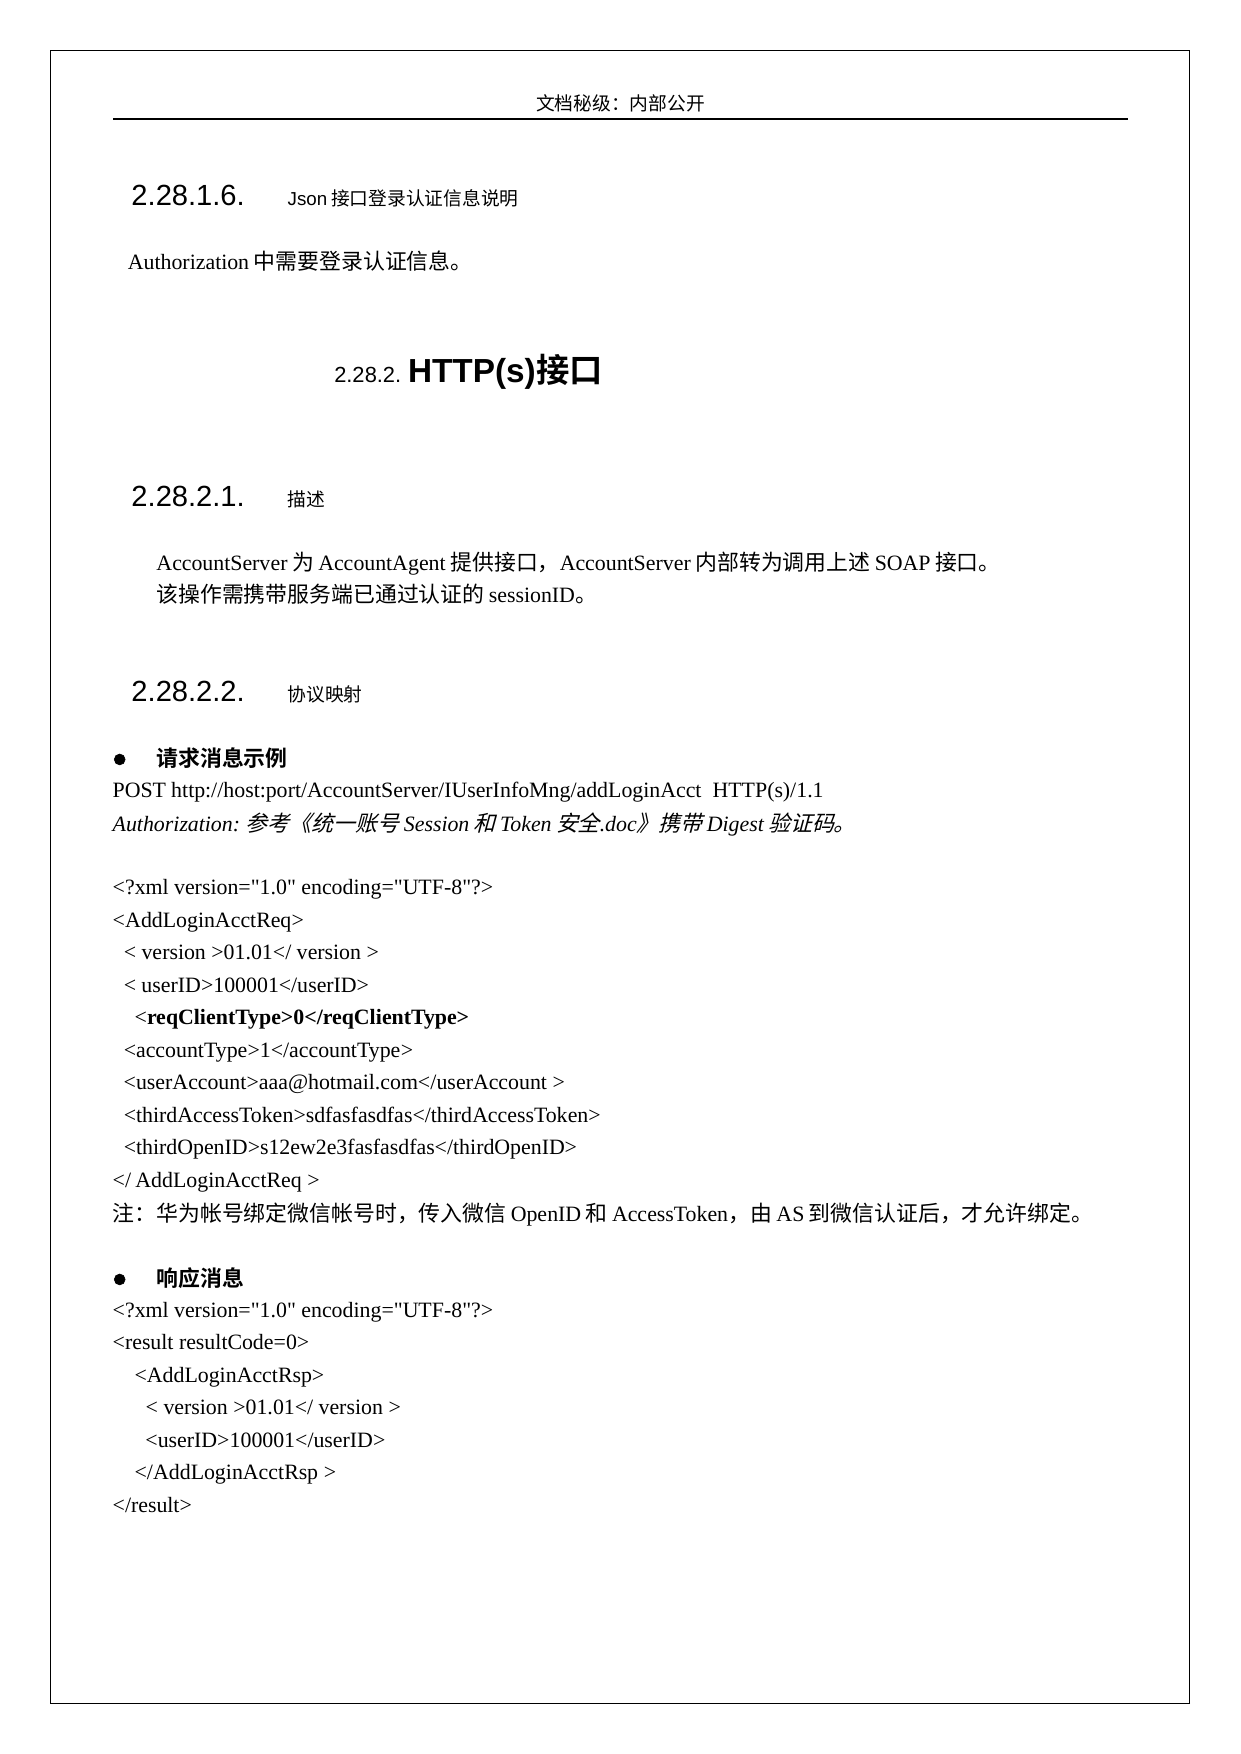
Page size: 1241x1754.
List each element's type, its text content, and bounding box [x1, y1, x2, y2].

text <userAccount>aaa@hotmail.com</userAccount > [112, 1065, 1128, 1098]
text < version >01.01</ version > [134, 1390, 1128, 1423]
text <accountType>1</accountType> [112, 1033, 1128, 1065]
text <userID>100001</userID> [134, 1423, 1128, 1455]
text 注：华为帐号绑定微信帐号时，传入微信OpenID和AccessToken，由AS到微信认证后，才允许绑定。 [112, 1195, 1128, 1228]
text <reqClientType>0</reqClientType> [134, 1000, 1128, 1033]
text Authorization: 参考《统一账号 Session和Token安全.doc》携带Digest验证码。 [112, 805, 1128, 838]
text </result> [112, 1488, 1128, 1520]
text <thirdOpenID>s12ew2e3fasfasdfas</thirdOpenID> [112, 1130, 1128, 1163]
text <?xml version="1.0" encoding="UTF-8"?> [112, 1293, 1128, 1325]
text Authorization中需要登录认证信息。 [112, 244, 1128, 276]
text POST http://host:port/AccountServer/IUserInfoMng/addLoginAcct HTTP(s)/1.1 [112, 773, 1128, 805]
list 响应消息 [112, 1260, 1128, 1293]
text </AddLoginAcctRsp > [134, 1455, 1128, 1488]
text <AddLoginAcctRsp> [134, 1358, 1128, 1390]
text </ AddLoginAcctReq > [112, 1163, 1128, 1195]
subtitle Json接口登录认证信息说明 [131, 162, 1128, 227]
subtitle HTTP(s)接口 [334, 336, 1128, 401]
text <AddLoginAcctReq> [112, 903, 1128, 935]
text <result resultCode=0> [112, 1325, 1128, 1358]
text <?xml version="1.0" encoding="UTF-8"?> [112, 870, 1128, 903]
text < version >01.01</ version > [112, 935, 1128, 968]
subtitle 描述 [131, 463, 1128, 528]
text < userID>100001</userID> [112, 968, 1128, 1000]
list 请求消息示例 [112, 740, 1128, 773]
text <thirdAccessToken>sdfasfasdfas</thirdAccessToken> [112, 1098, 1128, 1130]
text 该操作需携带服务端已通过认证的sessionID。 [112, 577, 1128, 609]
subtitle 协议映射 [131, 659, 1128, 724]
text AccountServer为AccountAgent提供接口，AccountServer内部转为调用上述SOAP接口。 [112, 544, 1128, 577]
